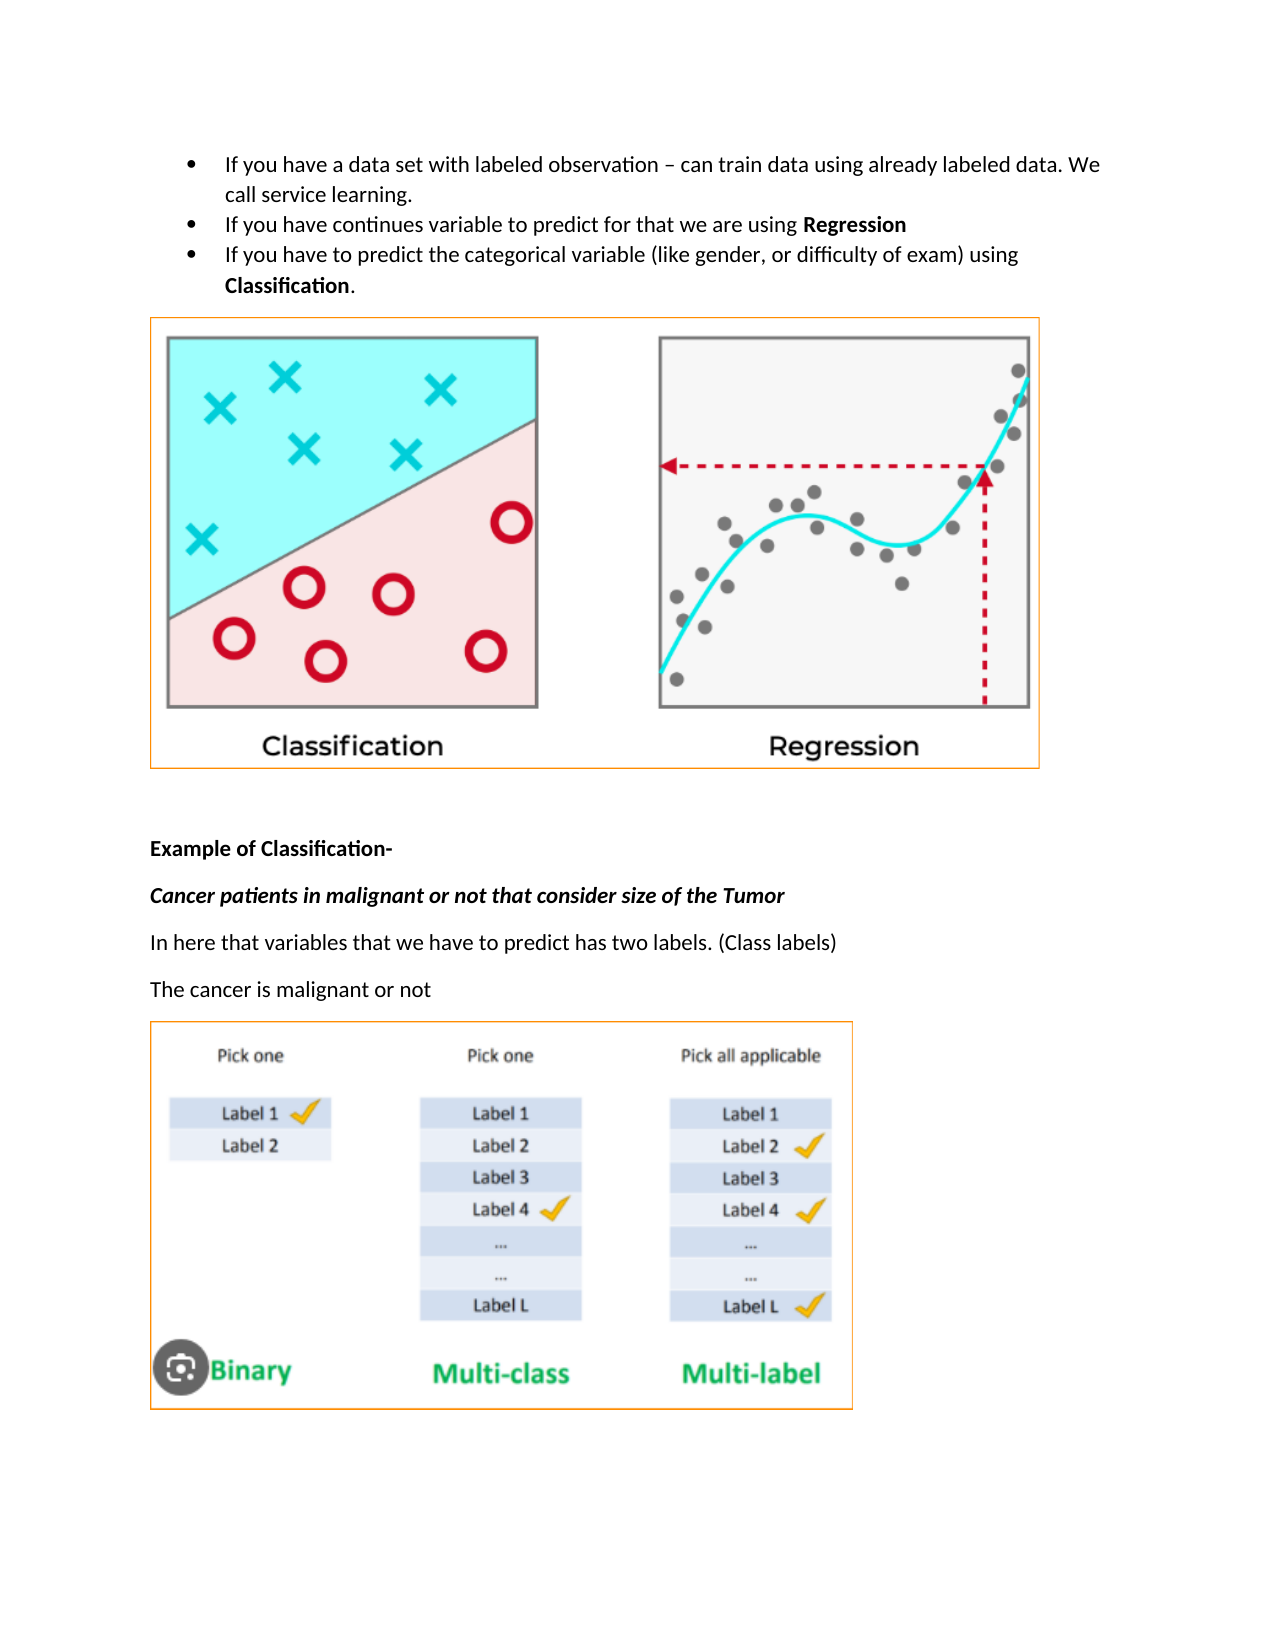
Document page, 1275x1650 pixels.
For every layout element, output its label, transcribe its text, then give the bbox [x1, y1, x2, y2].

list If you have to predict the categorical variable (like gender, or difficulty of exam) using Classification. [187, 241, 1125, 299]
text Example of Classification- [150, 834, 1125, 862]
picture [150, 1021, 853, 1410]
picture [150, 317, 1040, 769]
text In here that variables that we have to predict has two labels. (Class labels) [150, 928, 1125, 956]
list If you have a data set with labeled observation – can train data using already labeled data. We call service learning. [187, 150, 1125, 208]
list If you have continues variable to predict for that we are using Regression [187, 210, 1125, 238]
text The cancer is malignant or not [150, 975, 1125, 1003]
text Cancer patients in malignant or not that consider size of the Tumor [150, 881, 1125, 909]
